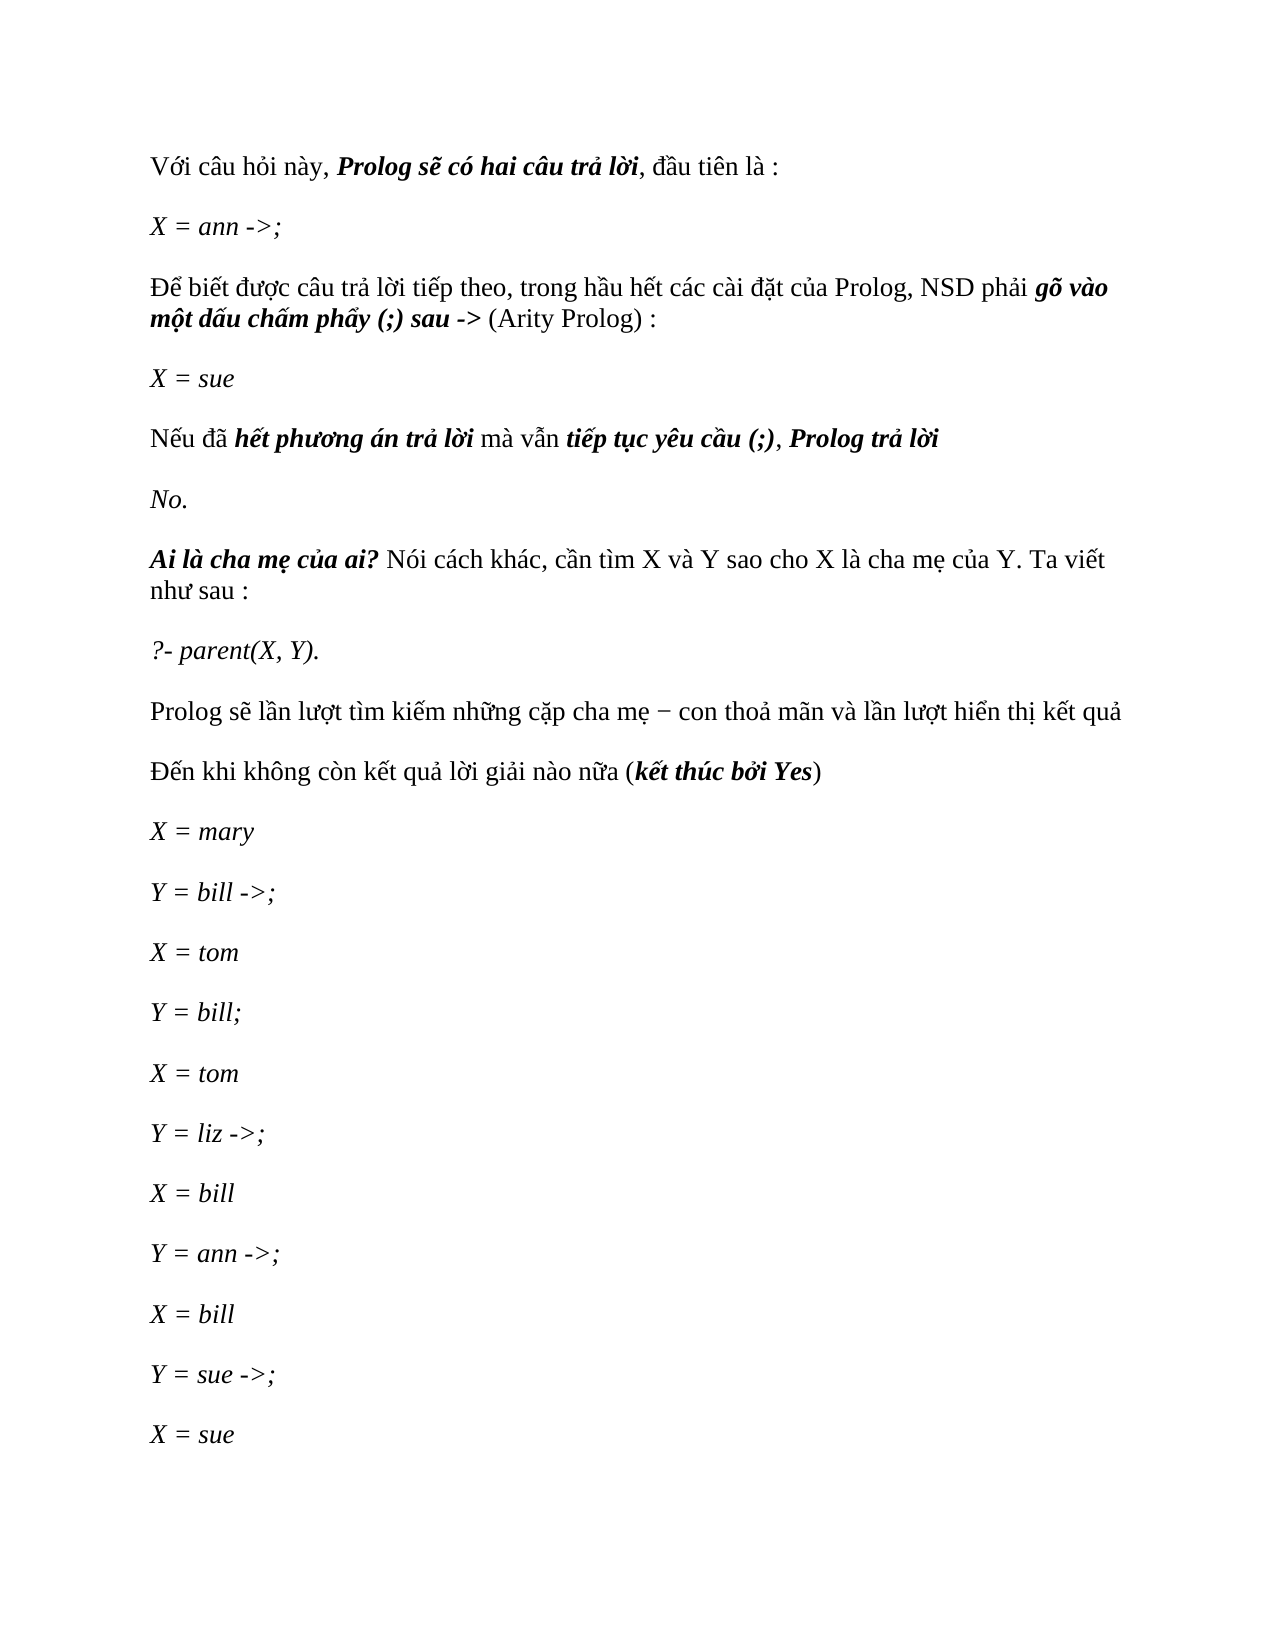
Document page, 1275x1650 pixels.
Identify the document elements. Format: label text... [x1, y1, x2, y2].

text No. [150, 483, 1125, 514]
text ?- parent(X, Y). [150, 634, 1125, 666]
text Prolog sẽ lần lượt tìm kiếm những cặp cha mẹ − con thoả mãn và lần lượt hiển thị kết quả [150, 695, 1125, 726]
text Y = liz ->; [150, 1117, 1125, 1148]
text Với câu hỏi này, Prolog sẽ có hai câu trả lời, đầu tiên là : [150, 150, 1125, 181]
text Y = bill ->; [150, 876, 1125, 907]
text Y = ann ->; [150, 1238, 1125, 1269]
text X = bill [150, 1298, 1125, 1329]
text X = bill [150, 1177, 1125, 1208]
text X = tom [150, 936, 1125, 967]
text Y = sue ->; [150, 1358, 1125, 1389]
text Để biết được câu trả lời tiếp theo, trong hầu hết các cài đặt của Prolog, NSD phải gõ vào một dấu chấm phẩy (;) sau -> (Arity Prolog) : [150, 271, 1125, 333]
text X = ann ->; [150, 210, 1125, 241]
text Đến khi không còn kết quả lời giải nào nữa (kết thúc bởi Yes) [150, 755, 1125, 786]
text Nếu đã hết phương án trả lời mà vẫn tiếp tục yêu cầu (;), Prolog trả lời [150, 422, 1125, 453]
text Y = bill; [150, 996, 1125, 1027]
text Ai là cha mẹ của ai? Nói cách khác, cần tìm X và Y sao cho X là cha mẹ của Y. Ta viết như sau : [150, 543, 1125, 605]
text X = sue [150, 362, 1125, 393]
text X = tom [150, 1057, 1125, 1088]
text X = sue [150, 1418, 1125, 1450]
text X = mary [150, 815, 1125, 847]
